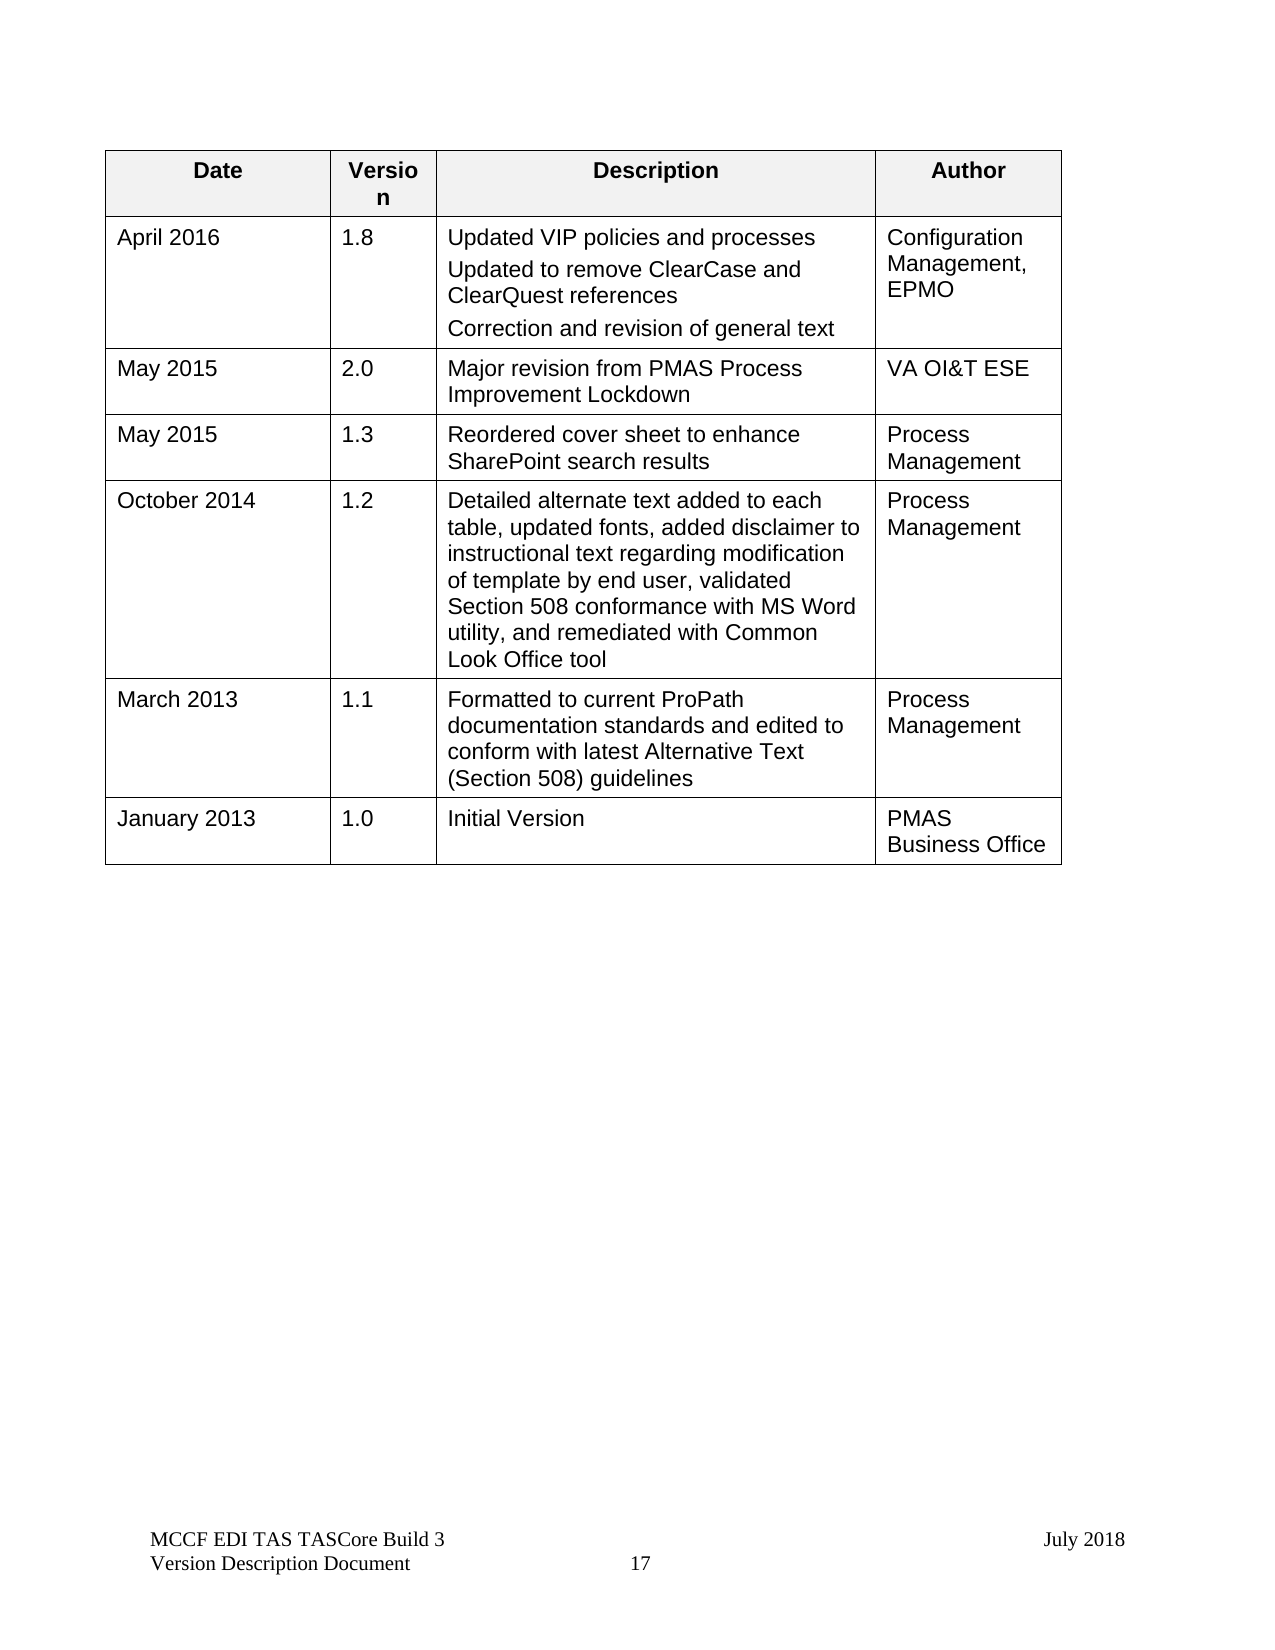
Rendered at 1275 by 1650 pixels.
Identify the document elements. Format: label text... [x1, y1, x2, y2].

table_cell Initial Version [437, 798, 875, 863]
table_cell 1.2 [331, 481, 436, 678]
table_cell March 2013 [106, 679, 330, 797]
table_cell October 2014 [106, 481, 330, 678]
table_cell VA OI&T ESE [876, 349, 1061, 414]
table_cell 1.0 [331, 798, 436, 863]
table_cell PMAS Business Office [876, 798, 1061, 863]
table_cell April 2016 [106, 217, 330, 348]
table_cell May 2015 [106, 349, 330, 414]
table_cell Process Management [876, 481, 1061, 678]
table_header Author [876, 151, 1061, 216]
table_cell Process Management [876, 679, 1061, 797]
table_cell 1.8 [331, 217, 436, 348]
table_cell 2.0 [331, 349, 436, 414]
table_cell May 2015 [106, 415, 330, 480]
table_cell 1.3 [331, 415, 436, 480]
table_cell January 2013 [106, 798, 330, 863]
table_cell Updated VIP policies and processes Updated to remove ClearCase and ClearQuest references Correction and revision of general text [437, 217, 875, 348]
table_cell Configuration Management, EPMO [876, 217, 1061, 348]
table_cell 1.1 [331, 679, 436, 797]
table_cell Formatted to current ProPath documentation standards and edited to conform with latest Alternative Text (Section 508) guidelines [437, 679, 875, 797]
table_header Date [106, 151, 330, 216]
table_cell Major revision from PMAS Process Improvement Lockdown [437, 349, 875, 414]
table_header Description [437, 151, 875, 216]
table_cell Reordered cover sheet to enhance SharePoint search results [437, 415, 875, 480]
table_cell Detailed alternate text added to each table, updated fonts, added disclaimer to instructional text regarding modification of template by end user, validated Section 508 conformance with MS Word utility, and remediated with Common Look Office tool [437, 481, 875, 678]
table_cell Process Management [876, 415, 1061, 480]
table_header Version [331, 151, 436, 216]
